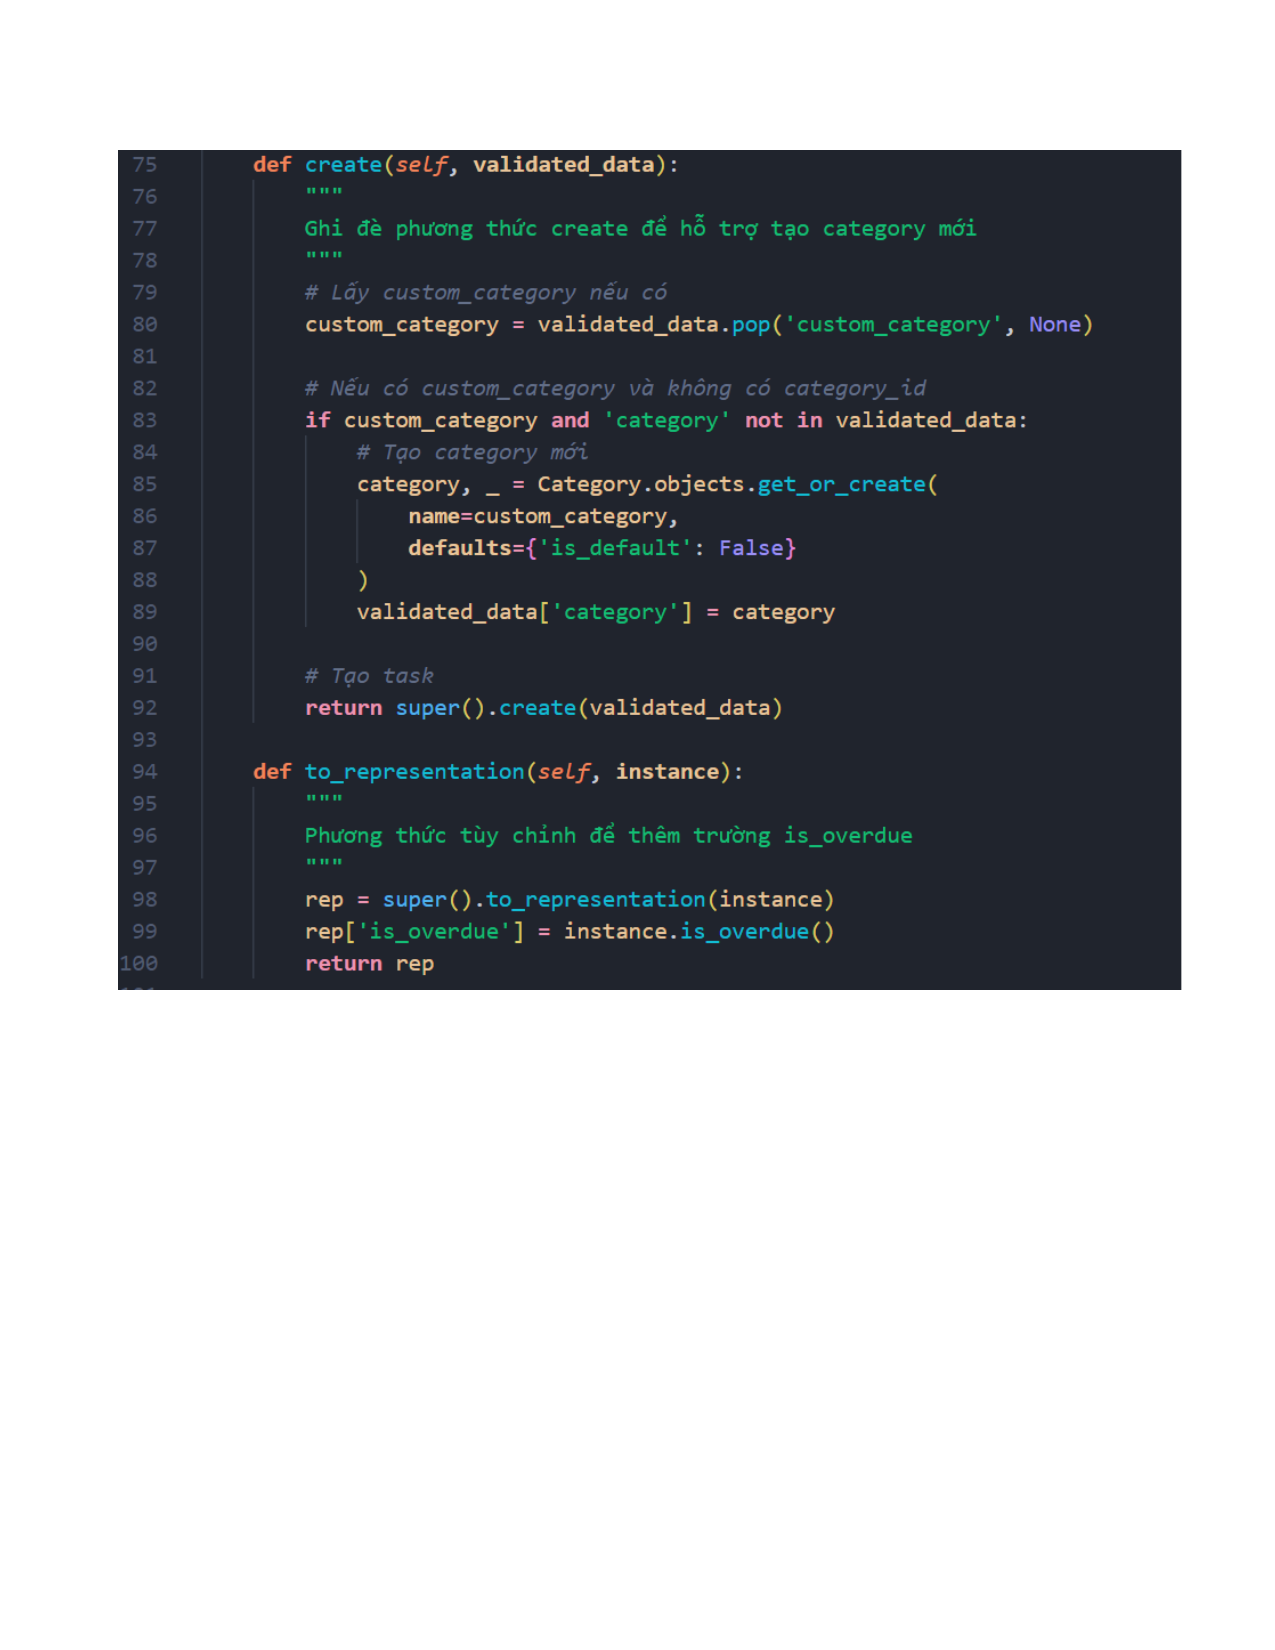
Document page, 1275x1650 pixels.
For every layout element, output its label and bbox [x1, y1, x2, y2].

picture [118, 150, 1182, 990]
